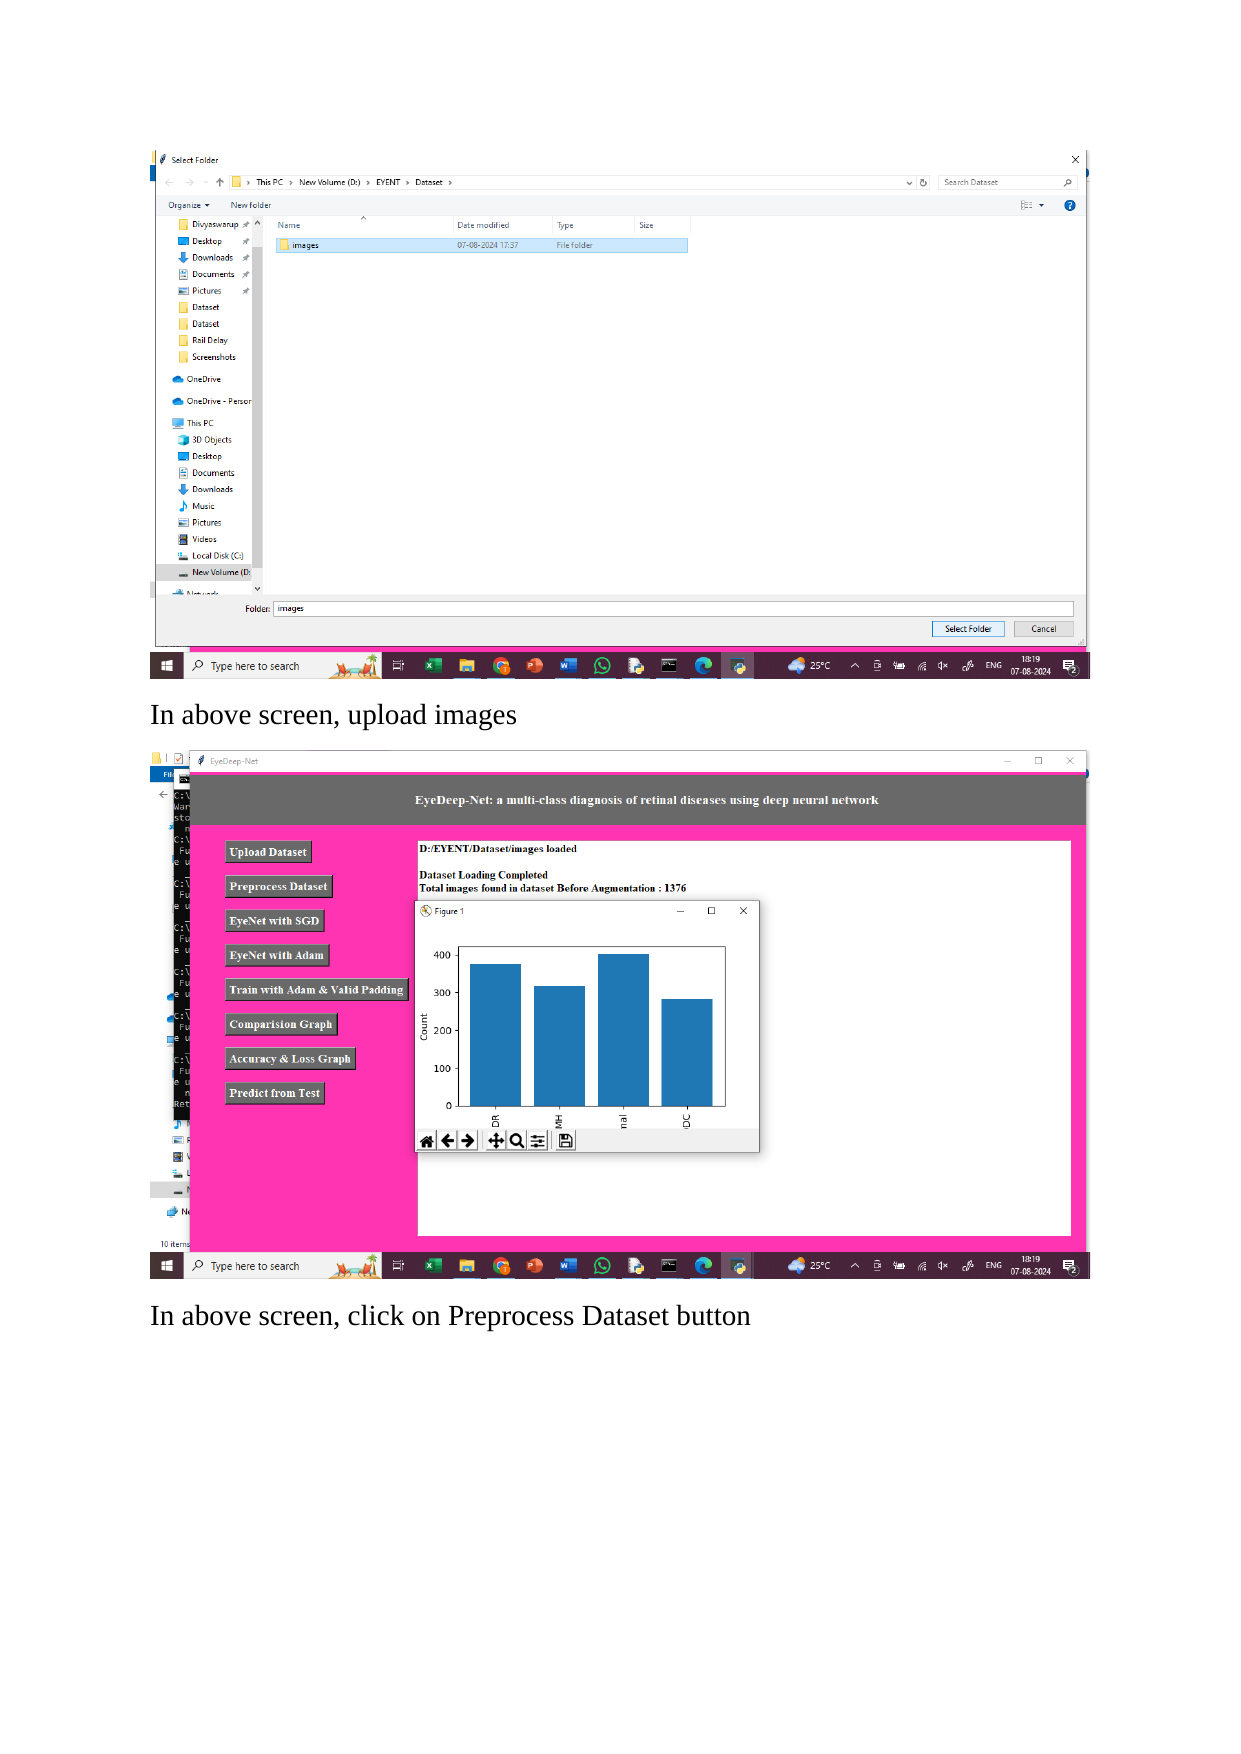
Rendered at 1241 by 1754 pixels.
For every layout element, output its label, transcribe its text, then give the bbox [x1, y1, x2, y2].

picture [150, 750, 1091, 1279]
text In above screen, upload images [150, 697, 1090, 731]
text In above screen, click on Preprocess Dataset button [150, 1298, 1090, 1331]
picture [150, 150, 1091, 679]
